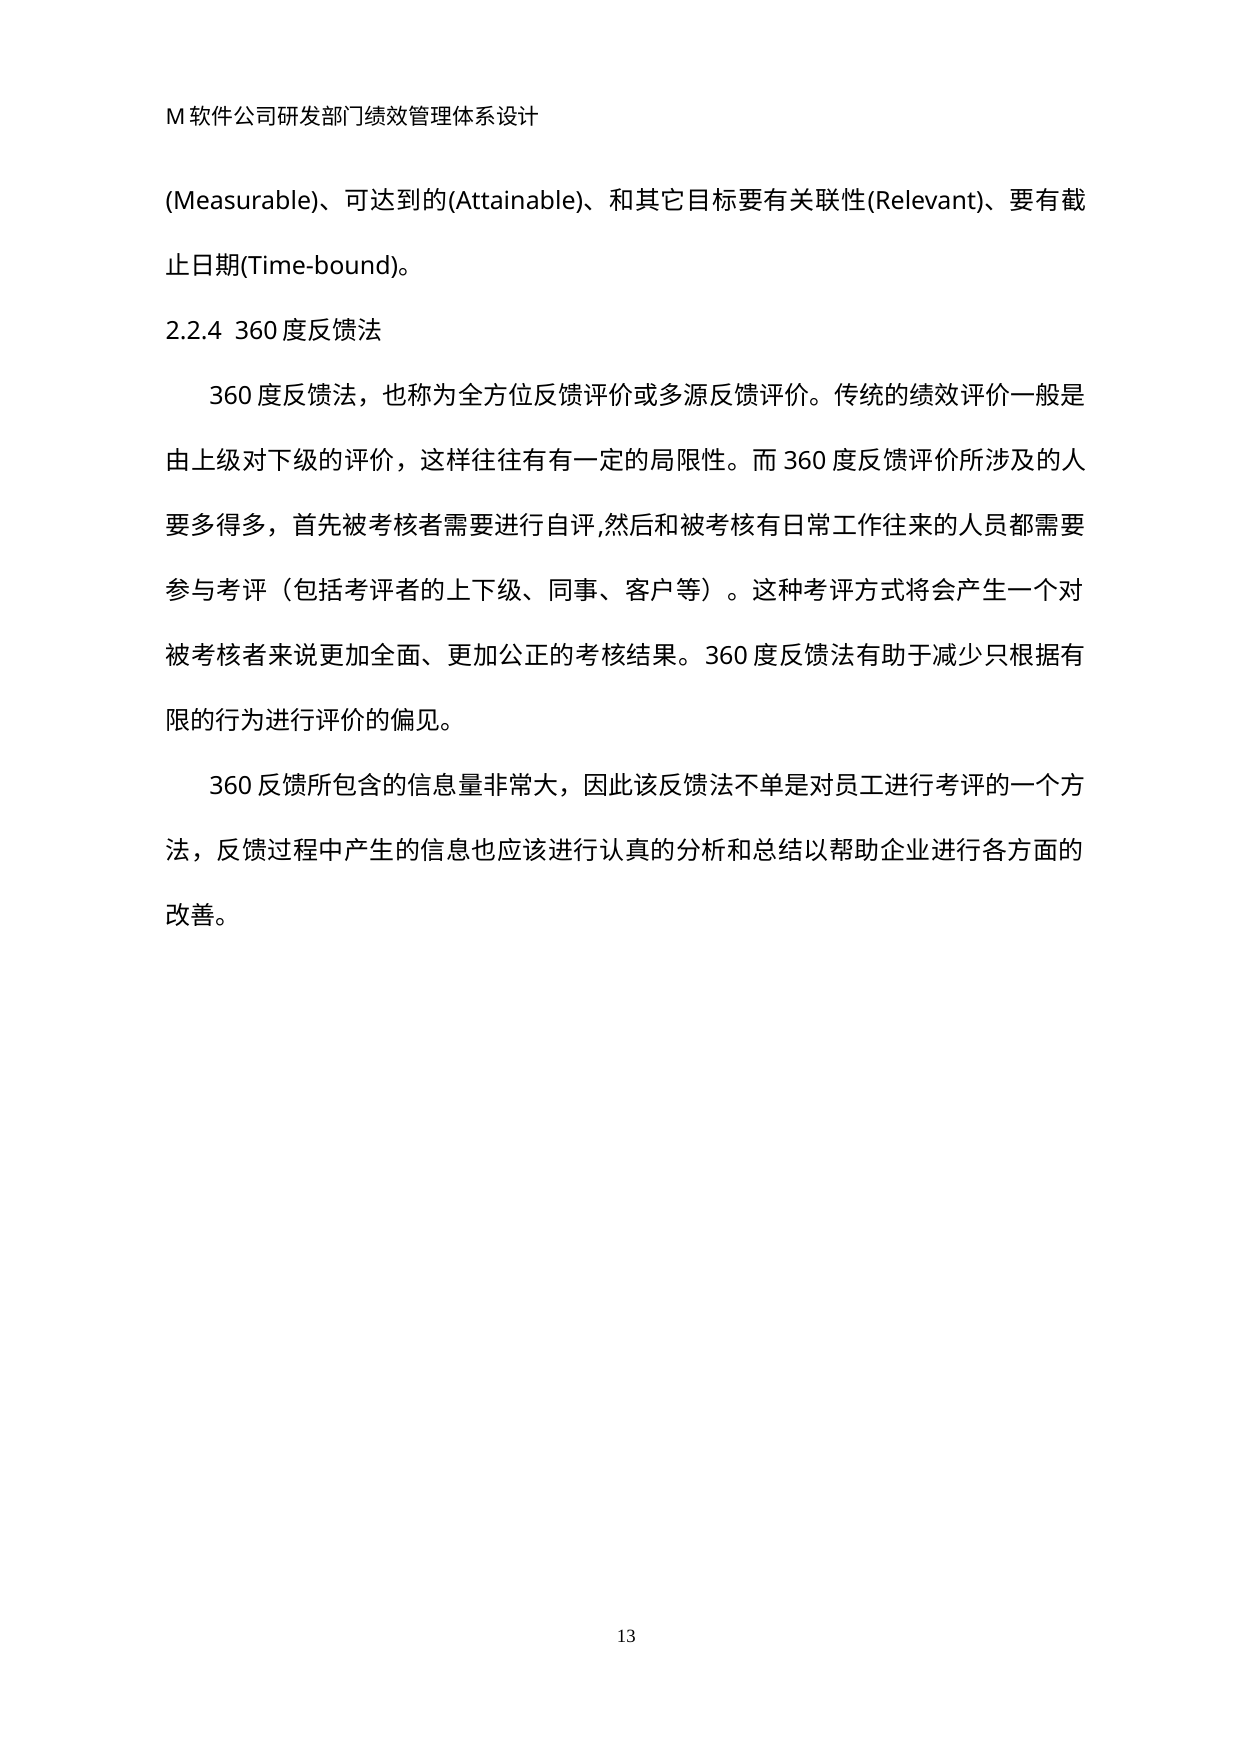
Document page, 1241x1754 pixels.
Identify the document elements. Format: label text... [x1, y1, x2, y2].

text 360反馈所包含的信息量非常大，因此该反馈法不单是对员工进行考评的一个方法，反馈过程中产生的信息也应该进行认真的分析和总结以帮助企业进行各方面的改善。 [165, 751, 1087, 946]
text 在制定KPI绩效指标时，需要遵守SMART法则:具体的(Specific)、可衡量的(Measurable)、可达到的(Attainable)、和其它目标要有关联性(Relevant)、要有截止日期(Time-bound)。 [165, 166, 1087, 296]
text 360度反馈法，也称为全方位反馈评价或多源反馈评价。传统的绩效评价一般是由上级对下级的评价，这样往往有有一定的局限性。而360度反馈评价所涉及的人要多得多，首先被考核者需要进行自评,然后和被考核有日常工作往来的人员都需要参与考评（包括考评者的上下级、同事、客户等）。这种考评方式将会产生一个对被考核者来说更加全面、更加公正的考核结果。360度反馈法有助于减少只根据有限的行为进行评价的偏见。 [165, 361, 1087, 751]
subtitle 2.2.4 360度反馈法 [165, 296, 1087, 361]
